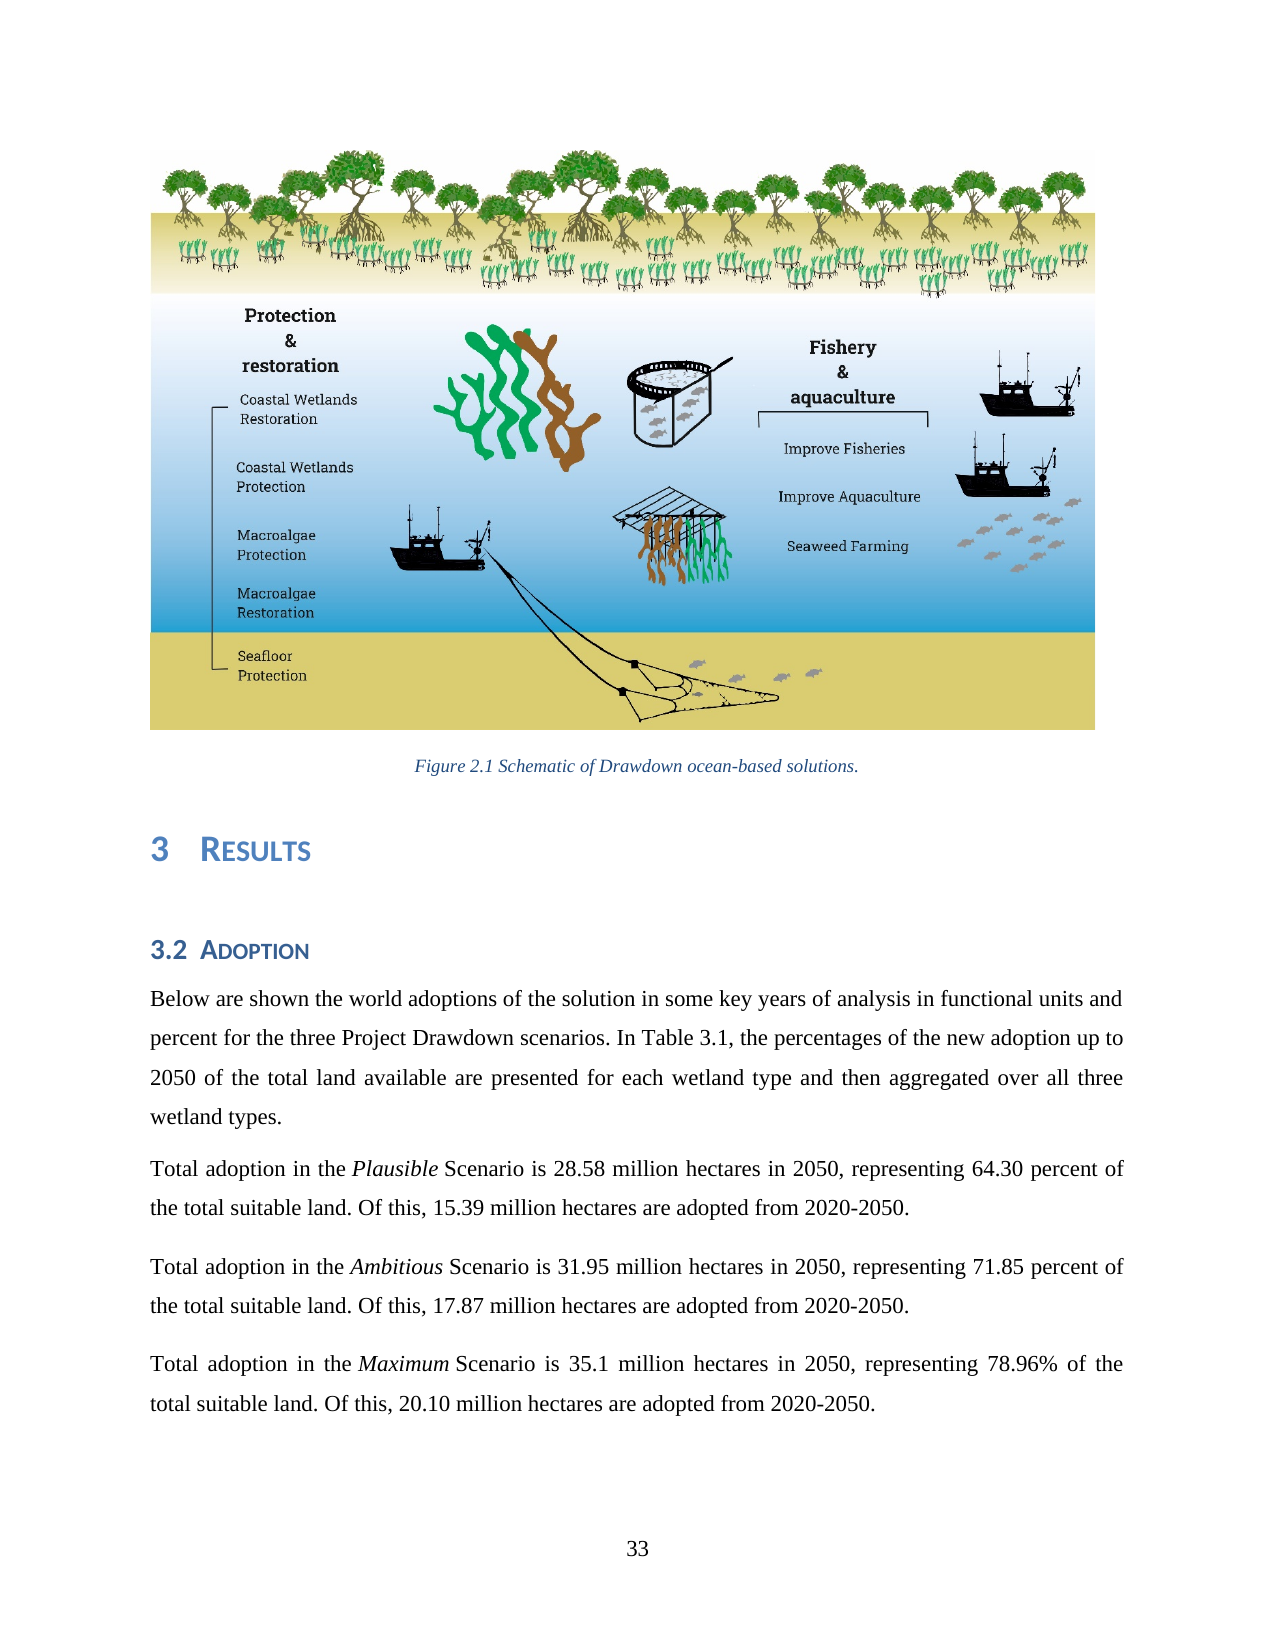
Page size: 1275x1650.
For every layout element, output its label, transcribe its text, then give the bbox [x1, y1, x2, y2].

text Total adoption in the Plausible Scenario is 28.58 million hectares in 2050, representing 64.30 percent of the total suitable land. Of this, 15.39 million hectares are adopted from 2020-2050. [150, 1155, 1125, 1221]
subtitle Adoption [150, 931, 1125, 967]
subtitle Results [150, 825, 1125, 871]
text Below are shown the world adoptions of the solution in some key years of analysis in functional units and percent for the three Project Drawdown scenarios. In Table 3.1, the percentages of the new adoption up to 2050 of the total land available are presented for each wetland type and then aggregated over all three wetland types. [150, 984, 1125, 1129]
text Total adoption in the Ambitious Scenario is 31.95 million hectares in 2050, representing 71.85 percent of the total suitable land. Of this, 17.87 million hectares are adopted from 2020-2050. [150, 1253, 1125, 1318]
text Total adoption in the Maximum Scenario is 35.1 million hectares in 2050, representing 78.96% of the total suitable land. Of this, 20.10 million hectares are adopted from 2020-2050. [150, 1350, 1125, 1416]
picture [150, 150, 1096, 730]
